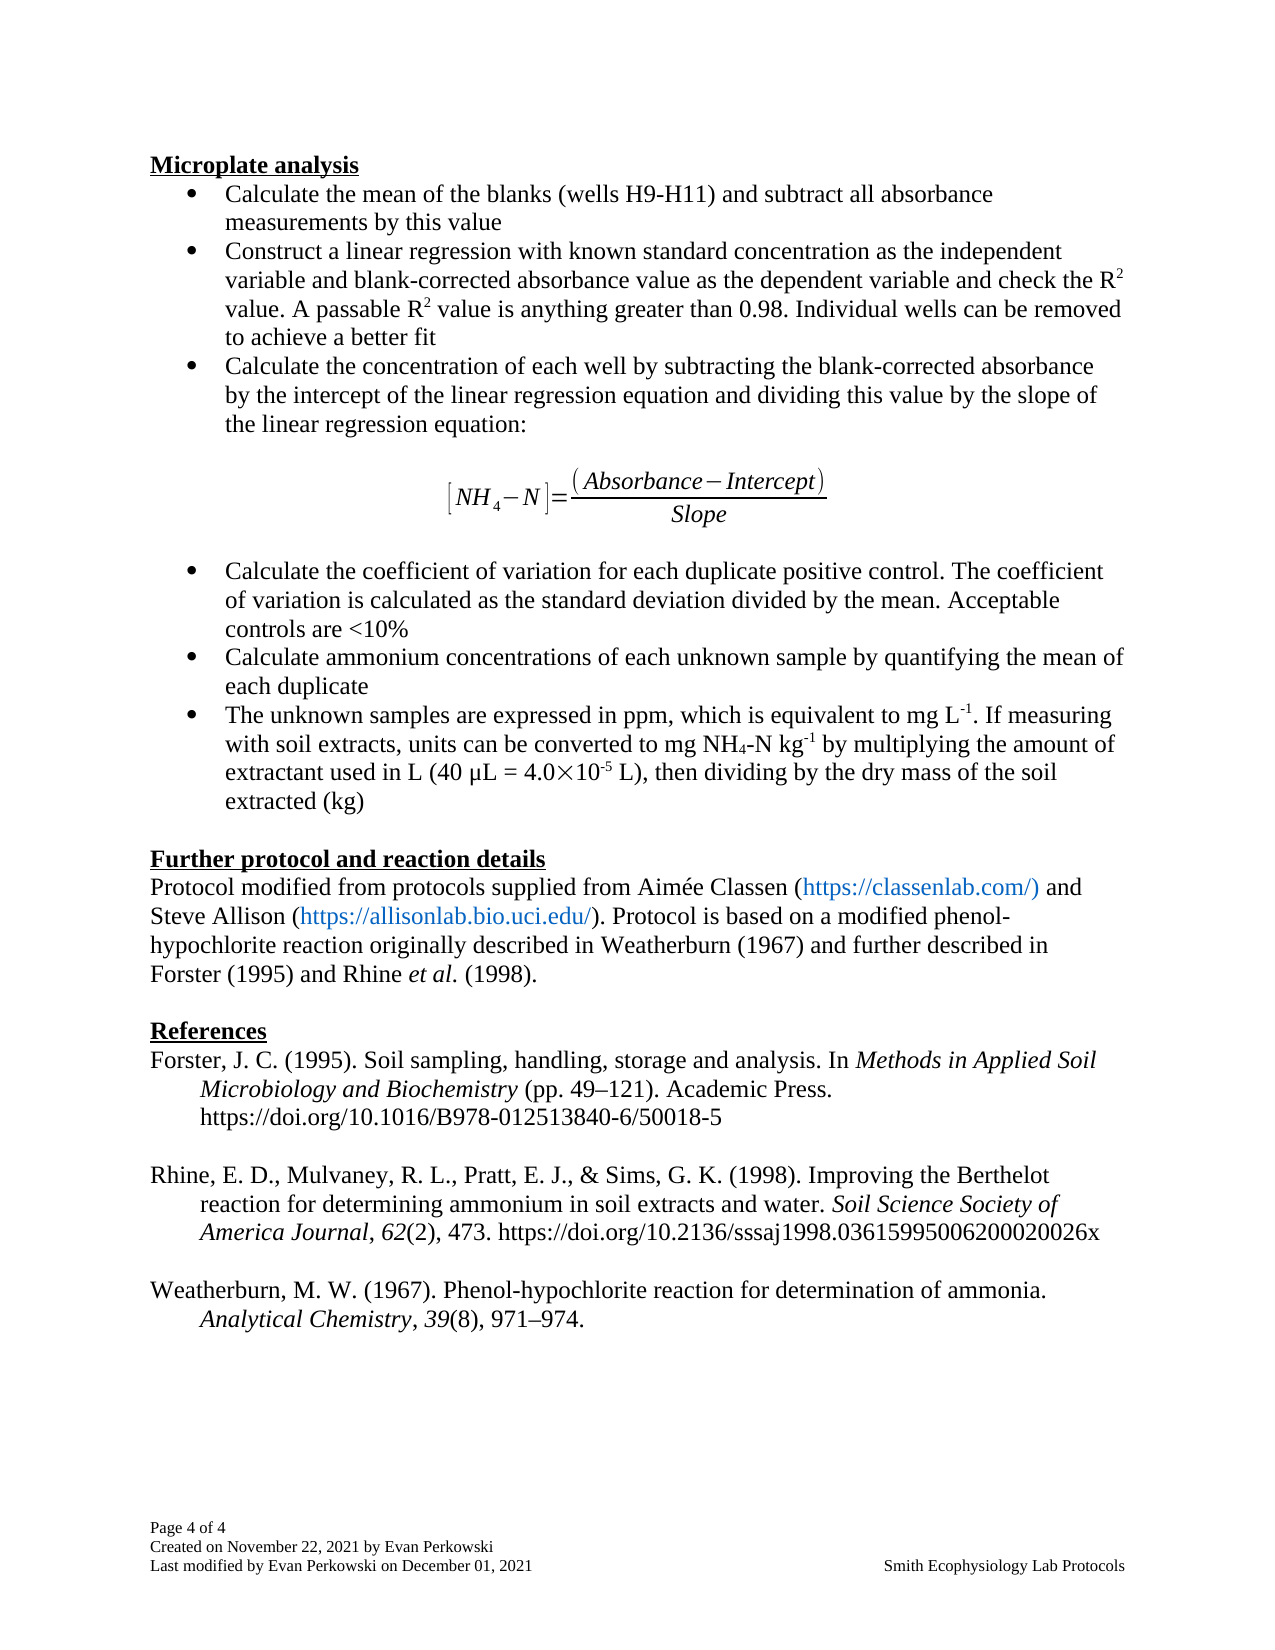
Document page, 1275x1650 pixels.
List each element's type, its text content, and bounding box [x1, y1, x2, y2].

text References [150, 1016, 1125, 1045]
text Protocol modified from protocols supplied from Aimée Classen (https://classenlab.com/) and Steve Allison (https://allisonlab.bio.uci.edu/). Protocol is based on a modified phenol-hypochlorite reaction originally described in Weatherburn (1967) and further described in Forster (1995) and Rhine et al. (1998). [150, 872, 1125, 987]
text Rhine, E. D., Mulvaney, R. L., Pratt, E. J., & Sims, G. K. (1998). Improving the Berthelot reaction for determining ammonium in soil extracts and water. Soil Science Society of America Journal, 62(2), 473. https://doi.org/10.2136/sssaj1998.03615995006200020026x [150, 1160, 1125, 1246]
list Calculate the mean of the blanks (wells H9-H11) and subtract all absorbance measurements by this value [187, 179, 1125, 236]
list Calculate the coefficient of variation for each duplicate positive control. The coefficient of variation is calculated as the standard deviation divided by the mean. Acceptable controls are <10% [187, 556, 1125, 642]
text Microplate analysis [150, 150, 1125, 179]
list Calculate ammonium concentrations of each unknown sample by quantifying the mean of each duplicate [187, 642, 1125, 700]
text Forster, J. C. (1995). Soil sampling, handling, storage and analysis. In Methods in Applied Soil Microbiology and Biochemistry (pp. 49–121). Academic Press. https://doi.org/10.1016/B978-012513840-6/50018-5 [150, 1045, 1125, 1131]
list The unknown samples are expressed in ppm, which is equivalent to mg L-1. If measuring with soil extracts, units can be converted to mg NH4-N kg-1 by multiplying the amount of extractant used in L (40 μL = 4.010-5 L), then dividing by the dry mass of the soil extracted (kg) [187, 700, 1125, 815]
list Construct a linear regression with known standard concentration as the independent variable and blank-corrected absorbance value as the dependent variable and check the R2 value. A passable R2 value is anything greater than 0.98. Individual wells can be removed to achieve a better fit [187, 236, 1125, 351]
list Calculate the concentration of each well by subtracting the blank-corrected absorbance by the intercept of the linear regression equation and dividing this value by the slope of the linear regression equation: [187, 351, 1125, 437]
text Further protocol and reaction details [150, 844, 1125, 872]
text Weatherburn, M. W. (1967). Phenol-hypochlorite reaction for determination of ammonia. Analytical Chemistry, 39(8), 971–974. [150, 1275, 1125, 1332]
